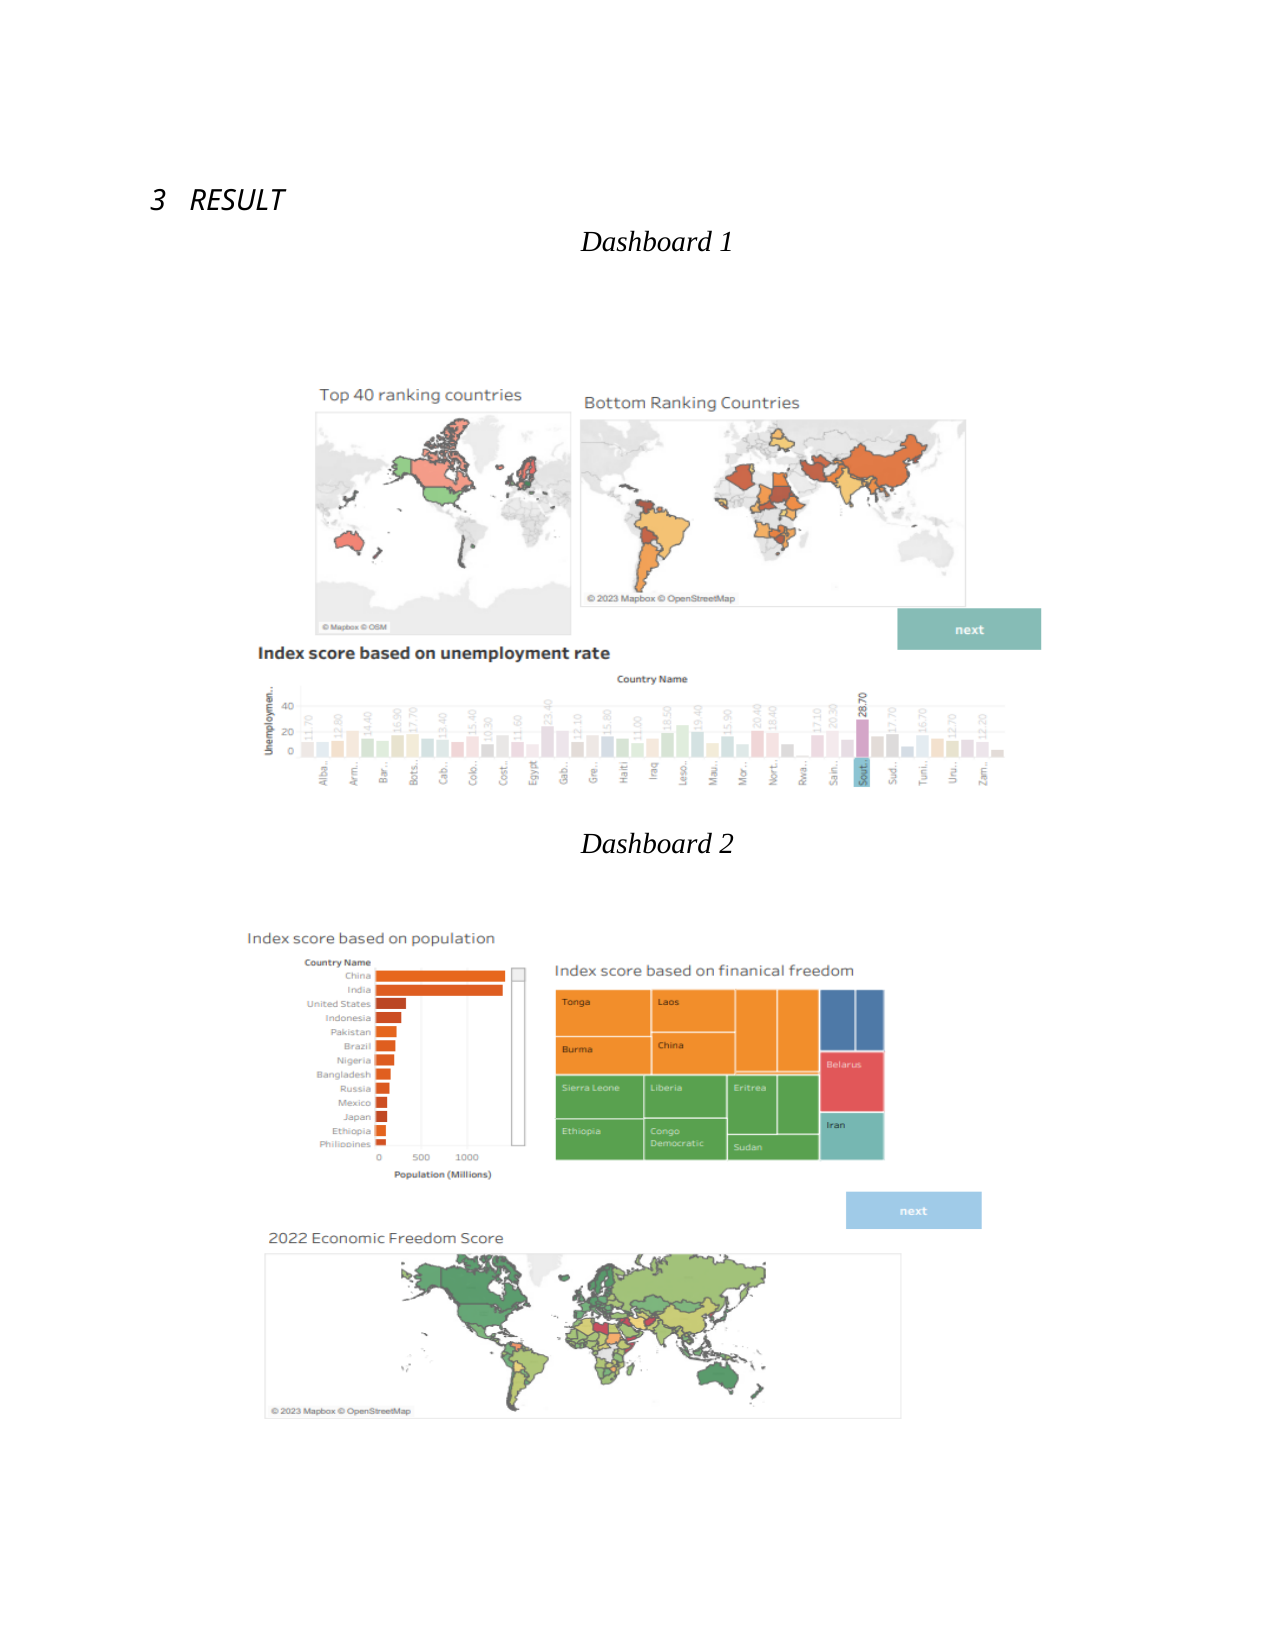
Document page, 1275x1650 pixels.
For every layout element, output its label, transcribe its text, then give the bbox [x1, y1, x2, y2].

list Dashboard 1 [189, 224, 1125, 257]
list RESULT [150, 179, 1125, 219]
list Dashboard 2 [189, 826, 1125, 860]
